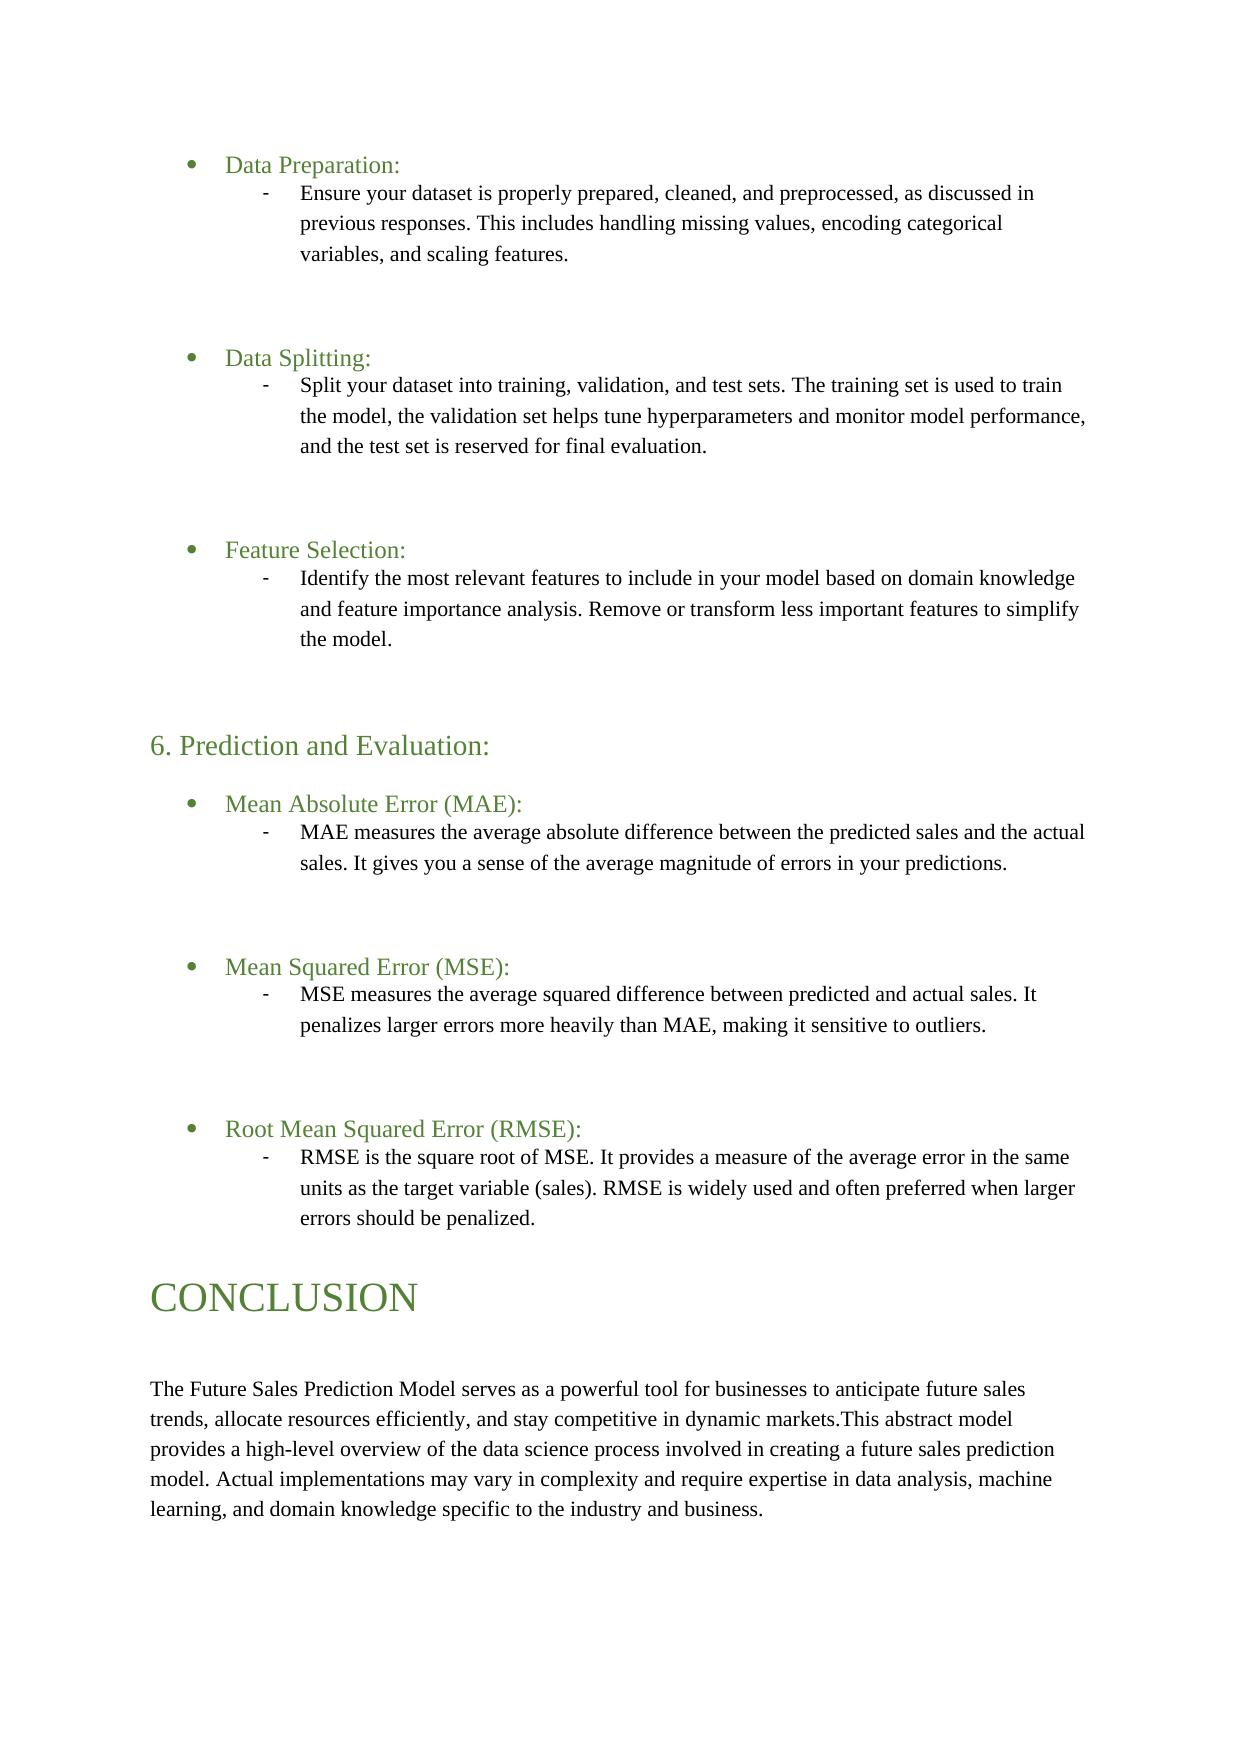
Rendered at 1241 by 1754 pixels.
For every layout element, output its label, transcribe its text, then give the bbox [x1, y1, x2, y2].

subtitle CONCLUSION [150, 1272, 1090, 1320]
text The Future Sales Prediction Model serves as a powerful tool for businesses to anticipate future sales trends, allocate resources efficiently, and stay competitive in dynamic markets.This abstract model provides a high-level overview of the data science process involved in creating a future sales prediction model. Actual implementations may vary in complexity and require expertise in data analysis, machine learning, and domain knowledge specific to the industry and business. [150, 1376, 1090, 1522]
list Ensure your dataset is properly prepared, cleaned, and preprocessed, as discussed in previous responses. This includes handling missing values, encoding categorical variables, and scaling features. [262, 179, 1090, 266]
list Split your dataset into training, validation, and test sets. The training set is used to train the model, the validation set helps tune hyperparameters and monitor model performance, and the test set is reserved for final evaluation. [262, 371, 1090, 458]
subtitle Mean Absolute Error (MAE): [187, 789, 1090, 818]
list RMSE is the square root of MSE. It provides a measure of the average error in the same units as the target variable (sales). RMSE is widely used and often preferred when larger errors should be penalized. [262, 1143, 1090, 1230]
text 6. Prediction and Evaluation: [150, 728, 1090, 762]
subtitle Data Splitting: [187, 343, 1090, 371]
list MAE measures the average absolute difference between the predicted sales and the actual sales. It gives you a sense of the average magnitude of errors in your predictions. [262, 818, 1090, 875]
subtitle Data Preparation: [187, 150, 1090, 179]
subtitle Mean Squared Error (MSE): [187, 952, 1090, 980]
subtitle Root Mean Squared Error (RMSE): [187, 1114, 1090, 1143]
subtitle Feature Selection: [187, 535, 1090, 564]
list MSE measures the average squared difference between predicted and actual sales. It penalizes larger errors more heavily than MAE, making it sensitive to outliers. [262, 980, 1090, 1037]
list Identify the most relevant features to include in your model based on domain knowledge and feature importance analysis. Remove or transform less important features to simplify the model. [262, 564, 1090, 651]
